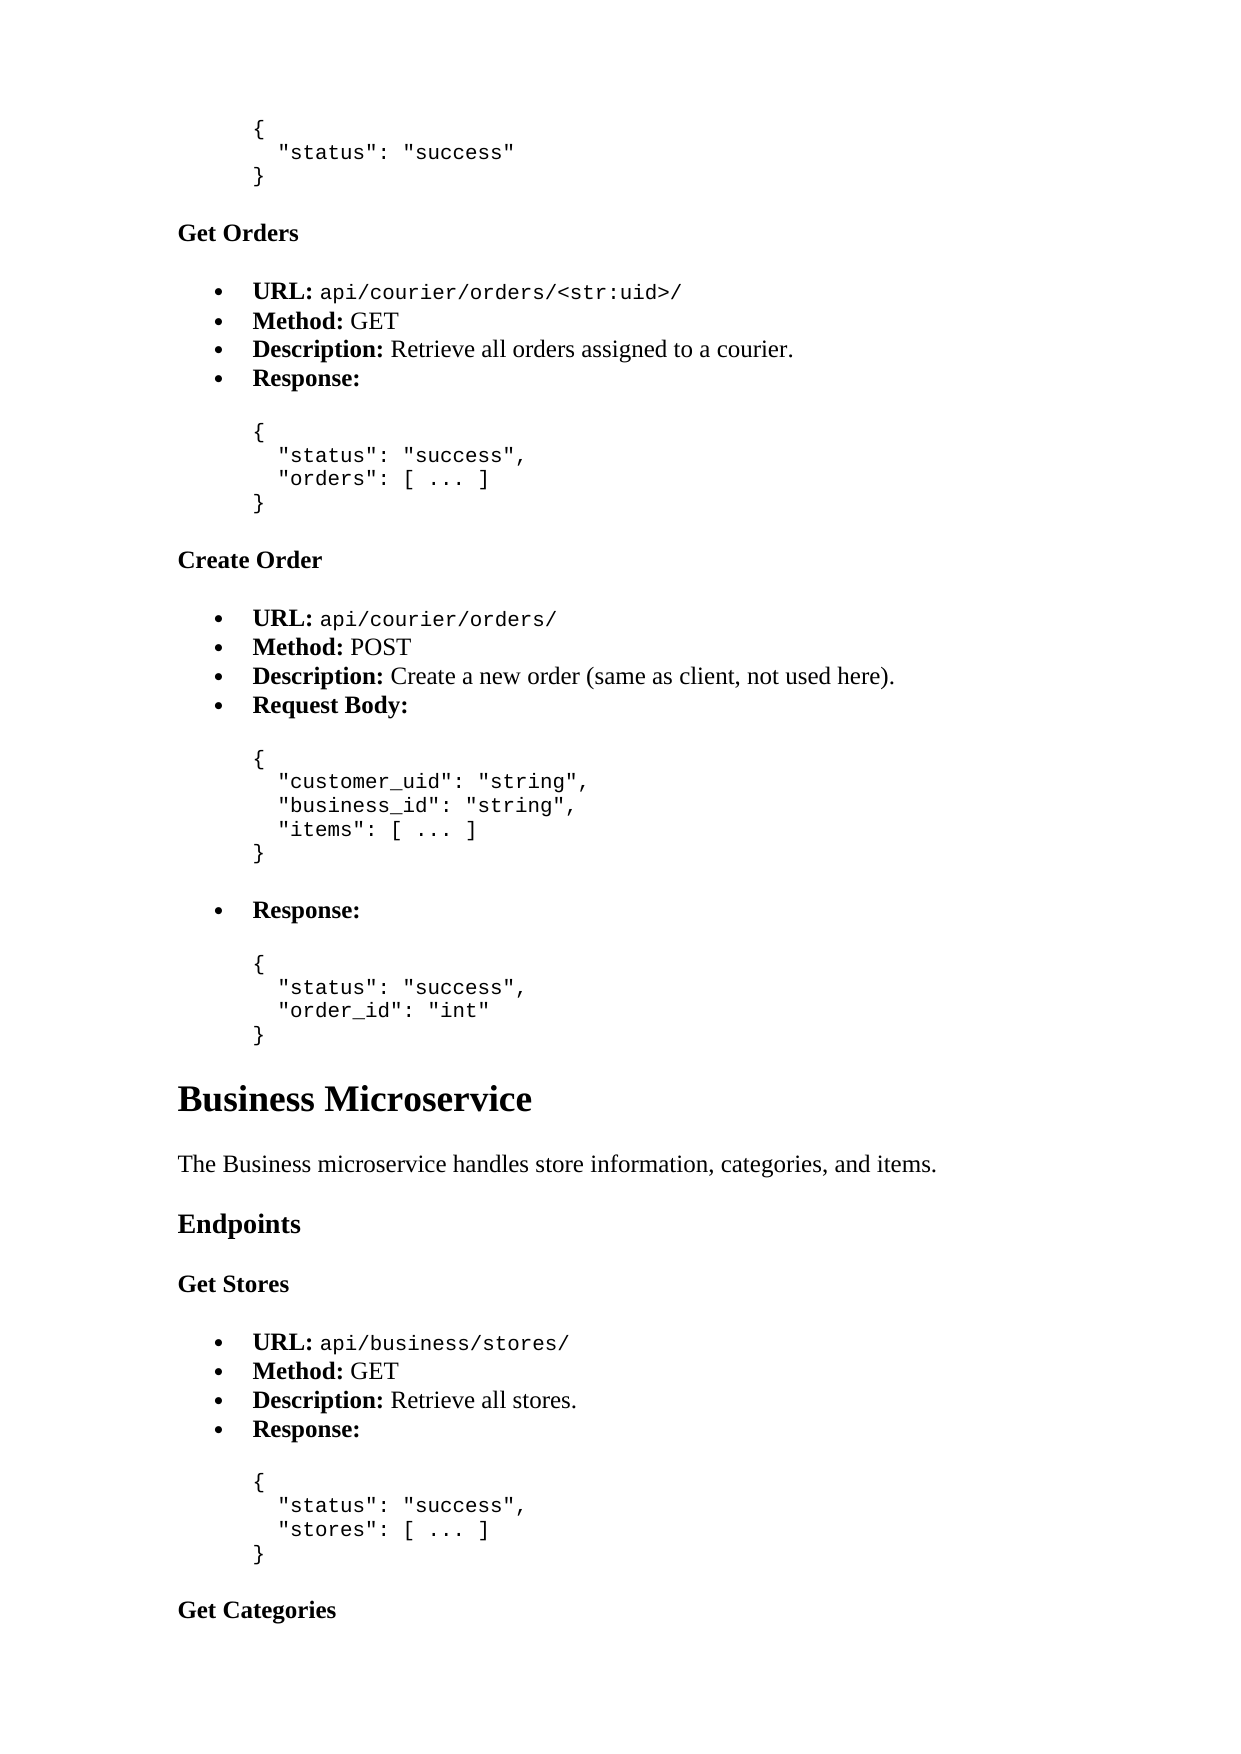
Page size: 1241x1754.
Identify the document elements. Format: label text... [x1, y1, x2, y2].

list Description: Retrieve all orders assigned to a courier. [215, 334, 1152, 363]
text { [252, 421, 1152, 445]
text Endpoints [177, 1207, 1152, 1239]
list Method: POST [215, 632, 1152, 661]
text Get Stores [177, 1269, 1152, 1297]
text } [252, 1542, 1152, 1566]
list Description: Create a new order (same as client, not used here). [215, 661, 1152, 690]
list Description: Retrieve all stores. [215, 1385, 1152, 1414]
list Request Body: [215, 690, 1152, 719]
list URL: api/courier/orders/<str:uid>/ [215, 276, 1152, 306]
text "business_id": "string", [252, 795, 1152, 819]
text } [252, 492, 1152, 516]
text "stores": [ ... ] [252, 1519, 1152, 1542]
list Response: [215, 363, 1152, 392]
list Response: [215, 895, 1152, 924]
text The Business microservice handles store information, categories, and items. [177, 1149, 1152, 1178]
text } [252, 165, 1152, 189]
text "status": "success" [252, 142, 1152, 165]
list URL: api/business/stores/ [215, 1327, 1152, 1356]
list Response: [215, 1414, 1152, 1442]
text "status": "success", [252, 977, 1152, 1000]
text } [252, 842, 1152, 866]
text "items": [ ... ] [252, 819, 1152, 842]
text "orders": [ ... ] [252, 468, 1152, 492]
list Method: GET [215, 306, 1152, 334]
text "status": "success", [252, 445, 1152, 468]
list Method: GET [215, 1356, 1152, 1385]
list URL: api/courier/orders/ [215, 603, 1152, 632]
text { [252, 118, 1152, 142]
text "order_id": "int" [252, 1000, 1152, 1024]
text Business Microservice [177, 1077, 1152, 1120]
text { [252, 953, 1152, 977]
text Get Orders [177, 218, 1152, 247]
text "customer_uid": "string", [252, 771, 1152, 795]
text Create Order [177, 545, 1152, 574]
text } [252, 1024, 1152, 1048]
text Get Categories [177, 1595, 1152, 1624]
text "status": "success", [252, 1495, 1152, 1519]
text { [252, 1472, 1152, 1495]
text { [252, 748, 1152, 771]
